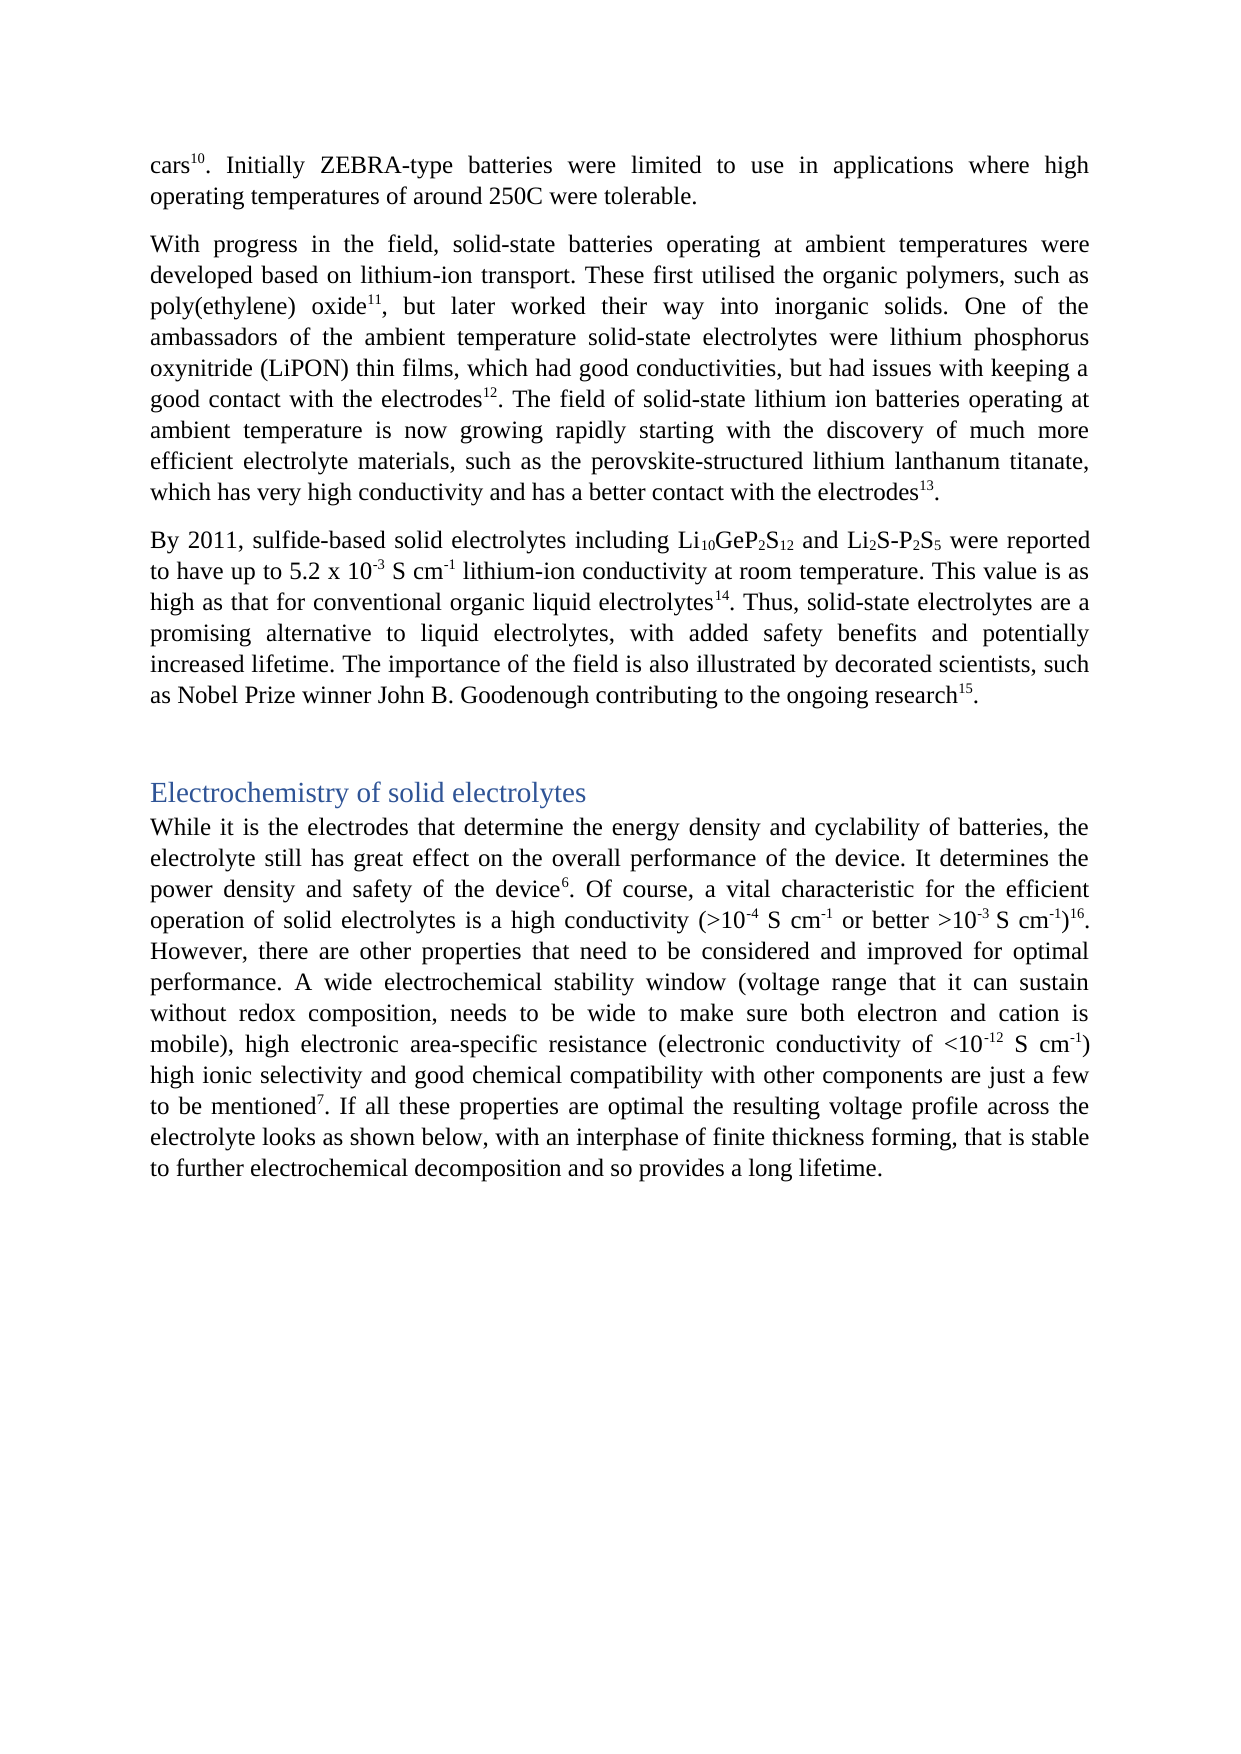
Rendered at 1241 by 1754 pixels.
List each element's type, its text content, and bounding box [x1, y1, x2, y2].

text By 2011, sulfide-based solid electrolytes including Li10GeP2S12 and Li2S-P2S5 were reported to have up to 5.2 x 10-3 S cm-1 lithium-ion conductivity at room temperature. This value is as high as that for conventional organic liquid electrolytes14. Thus, solid-state electrolytes are a promising alternative to liquid electrolytes, with added safety benefits and potentially increased lifetime. The importance of the field is also illustrated by decorated scientists, such as Nobel Prize winner John B. Goodenough contributing to the ongoing research15. [150, 525, 1090, 709]
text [150, 150, 1090, 210]
text While it is the electrodes that determine the energy density and cyclability of batteries, the electrolyte still has great effect on the overall performance of the device. It determines the power density and safety of the device6. Of course, a vital characteristic for the efficient operation of solid electrolytes is a high conductivity (>10-4 S cm-1 or better >10-3 S cm-1)16. However, there are other properties that need to be considered and improved for optimal performance. A wide electrochemical stability window (voltage range that it can sustain without redox composition, needs to be wide to make sure both electron and cation is mobile), high electronic area-specific resistance (electronic conductivity of <10-12 S cm-1) high ionic selectivity and good chemical compatibility with other components are just a few to be mentioned7. If all these properties are optimal the resulting voltage profile across the electrolyte looks as shown below, with an interphase of finite thickness forming, that is stable to further electrochemical decomposition and so provides a long lifetime. [150, 812, 1090, 1182]
subtitle Electrochemistry of solid electrolytes [150, 775, 1090, 809]
text With progress in the field, solid-state batteries operating at ambient temperatures were developed based on lithium-ion transport. These first utilised the organic polymers, such as poly(ethylene) oxide11, but later worked their way into inorganic solids. One of the ambassadors of the ambient temperature solid-state electrolytes were lithium phosphorus oxynitride (LiPON) thin films, which had good conductivities, but had issues with keeping a good contact with the electrodes12. The field of solid-state lithium ion batteries operating at ambient temperature is now growing rapidly starting with the discovery of much more efficient electrolyte materials, such as the perovskite-structured lithium lanthanum titanate, which has very high conductivity and has a better contact with the electrodes13. [150, 229, 1090, 506]
